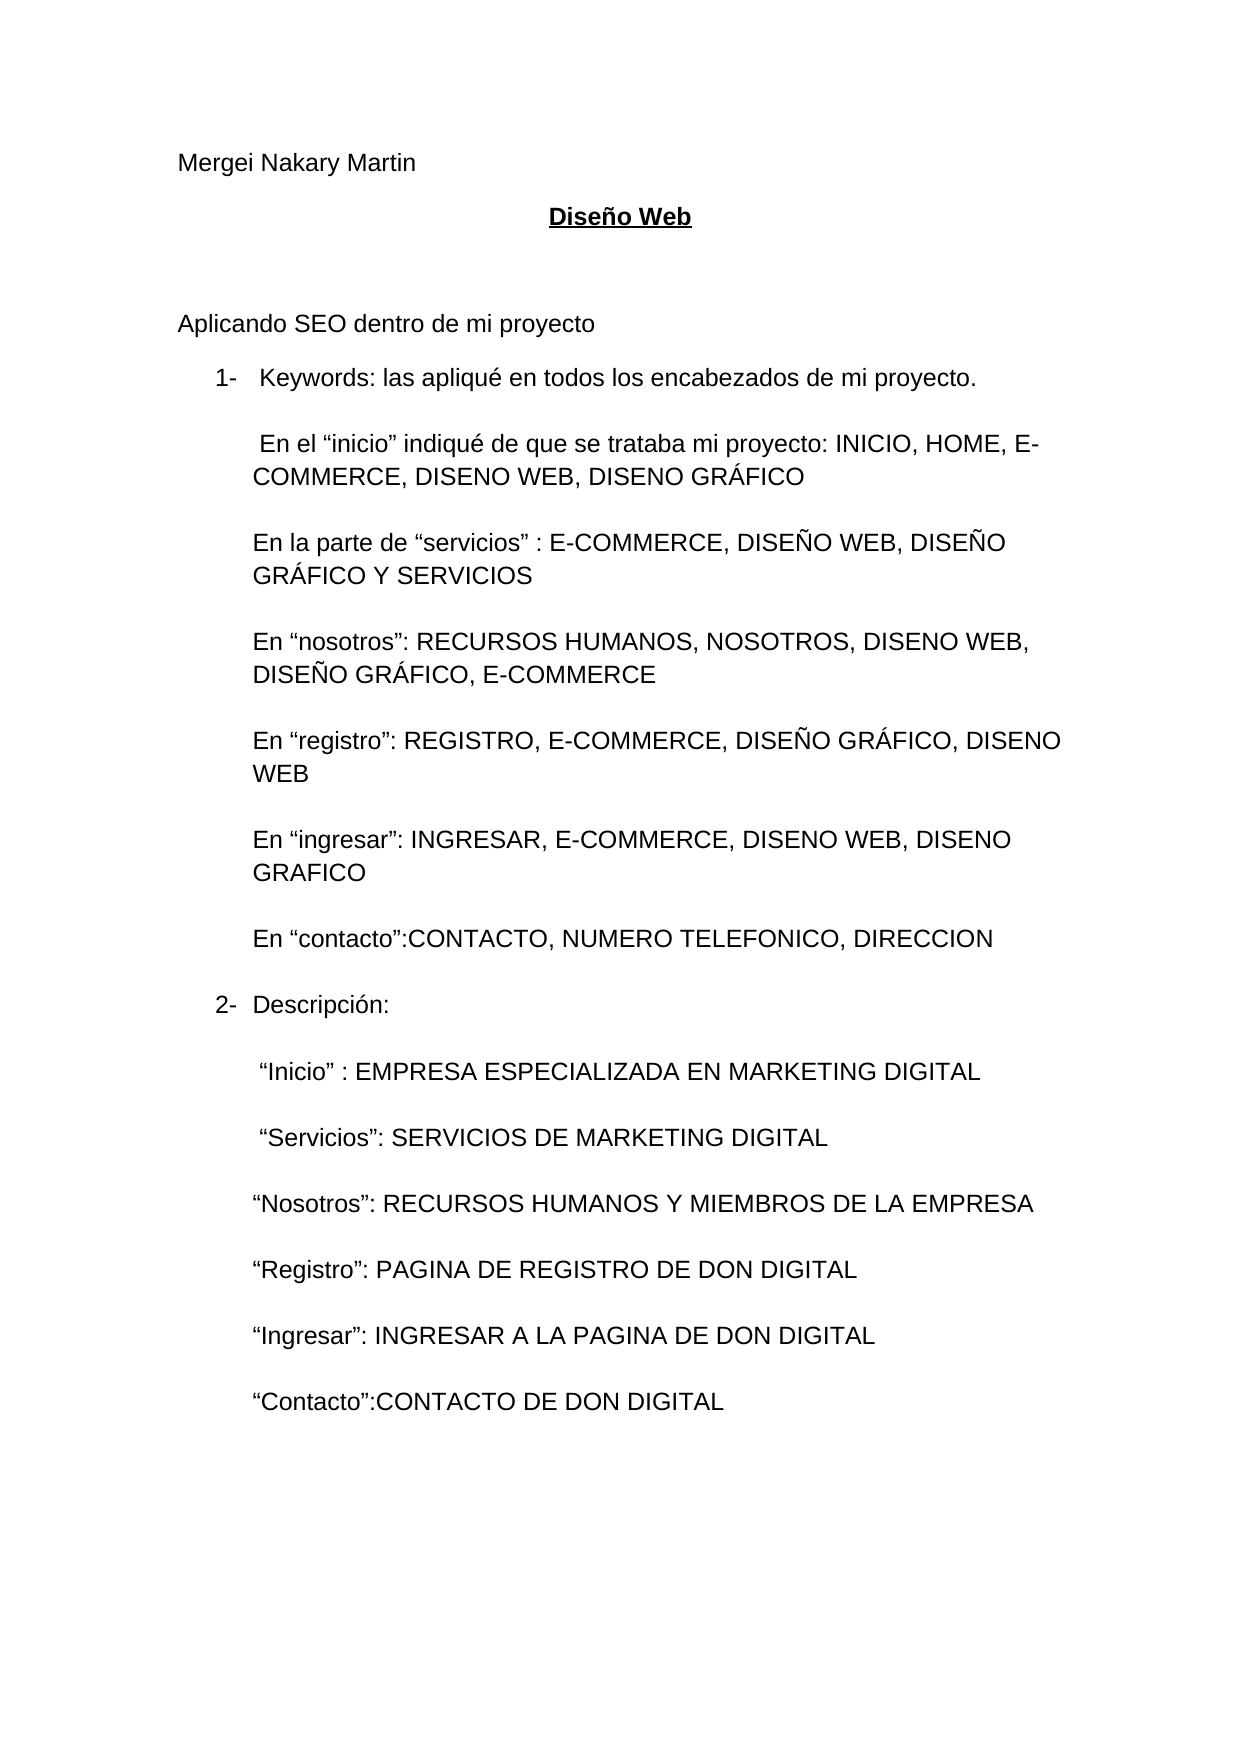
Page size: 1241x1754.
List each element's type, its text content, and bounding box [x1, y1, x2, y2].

list En la parte de “servicios” : E-COMMERCE, DISEÑO WEB, DISEÑO GRÁFICO Y SERVICIOS [252, 528, 1063, 590]
list “Registro”: PAGINA DE REGISTRO DE DON DIGITAL [252, 1254, 1063, 1283]
list Keywords: las apliqué en todos los encabezados de mi proyecto. [215, 363, 1063, 392]
list En “registro”: REGISTRO, E-COMMERCE, DISEÑO GRÁFICO, DISENO WEB [252, 726, 1063, 788]
list “Servicios”: SERVICIOS DE MARKETING DIGITAL [252, 1122, 1063, 1151]
list “Nosotros”: RECURSOS HUMANOS Y MIEMBROS DE LA EMPRESA [252, 1188, 1063, 1217]
list En “contacto”:CONTACTO, NUMERO TELEFONICO, DIRECCION [252, 924, 1063, 953]
list “Contacto”:CONTACTO DE DON DIGITAL [252, 1387, 1063, 1415]
list En “ingresar”: INGRESAR, E-COMMERCE, DISENO WEB, DISENO GRAFICO [252, 825, 1063, 887]
list “Inicio” : EMPRESA ESPECIALIZADA EN MARKETING DIGITAL [252, 1056, 1063, 1085]
text Aplicando SEO dentro de mi proyecto [177, 309, 1063, 338]
list Descripción: [215, 990, 1063, 1019]
list En “nosotros”: RECURSOS HUMANOS, NOSOTROS, DISENO WEB, DISEÑO GRÁFICO, E-COMMERCE [252, 627, 1063, 689]
list En el “inicio” indiqué de que se trataba mi proyecto: INICIO, HOME, E-COMMERCE, DISENO WEB, DISENO GRÁFICO [252, 429, 1063, 491]
text Diseño Web [177, 201, 1063, 230]
text Mergei Nakary Martin [177, 148, 1063, 176]
list “Ingresar”: INGRESAR A LA PAGINA DE DON DIGITAL [252, 1321, 1063, 1349]
